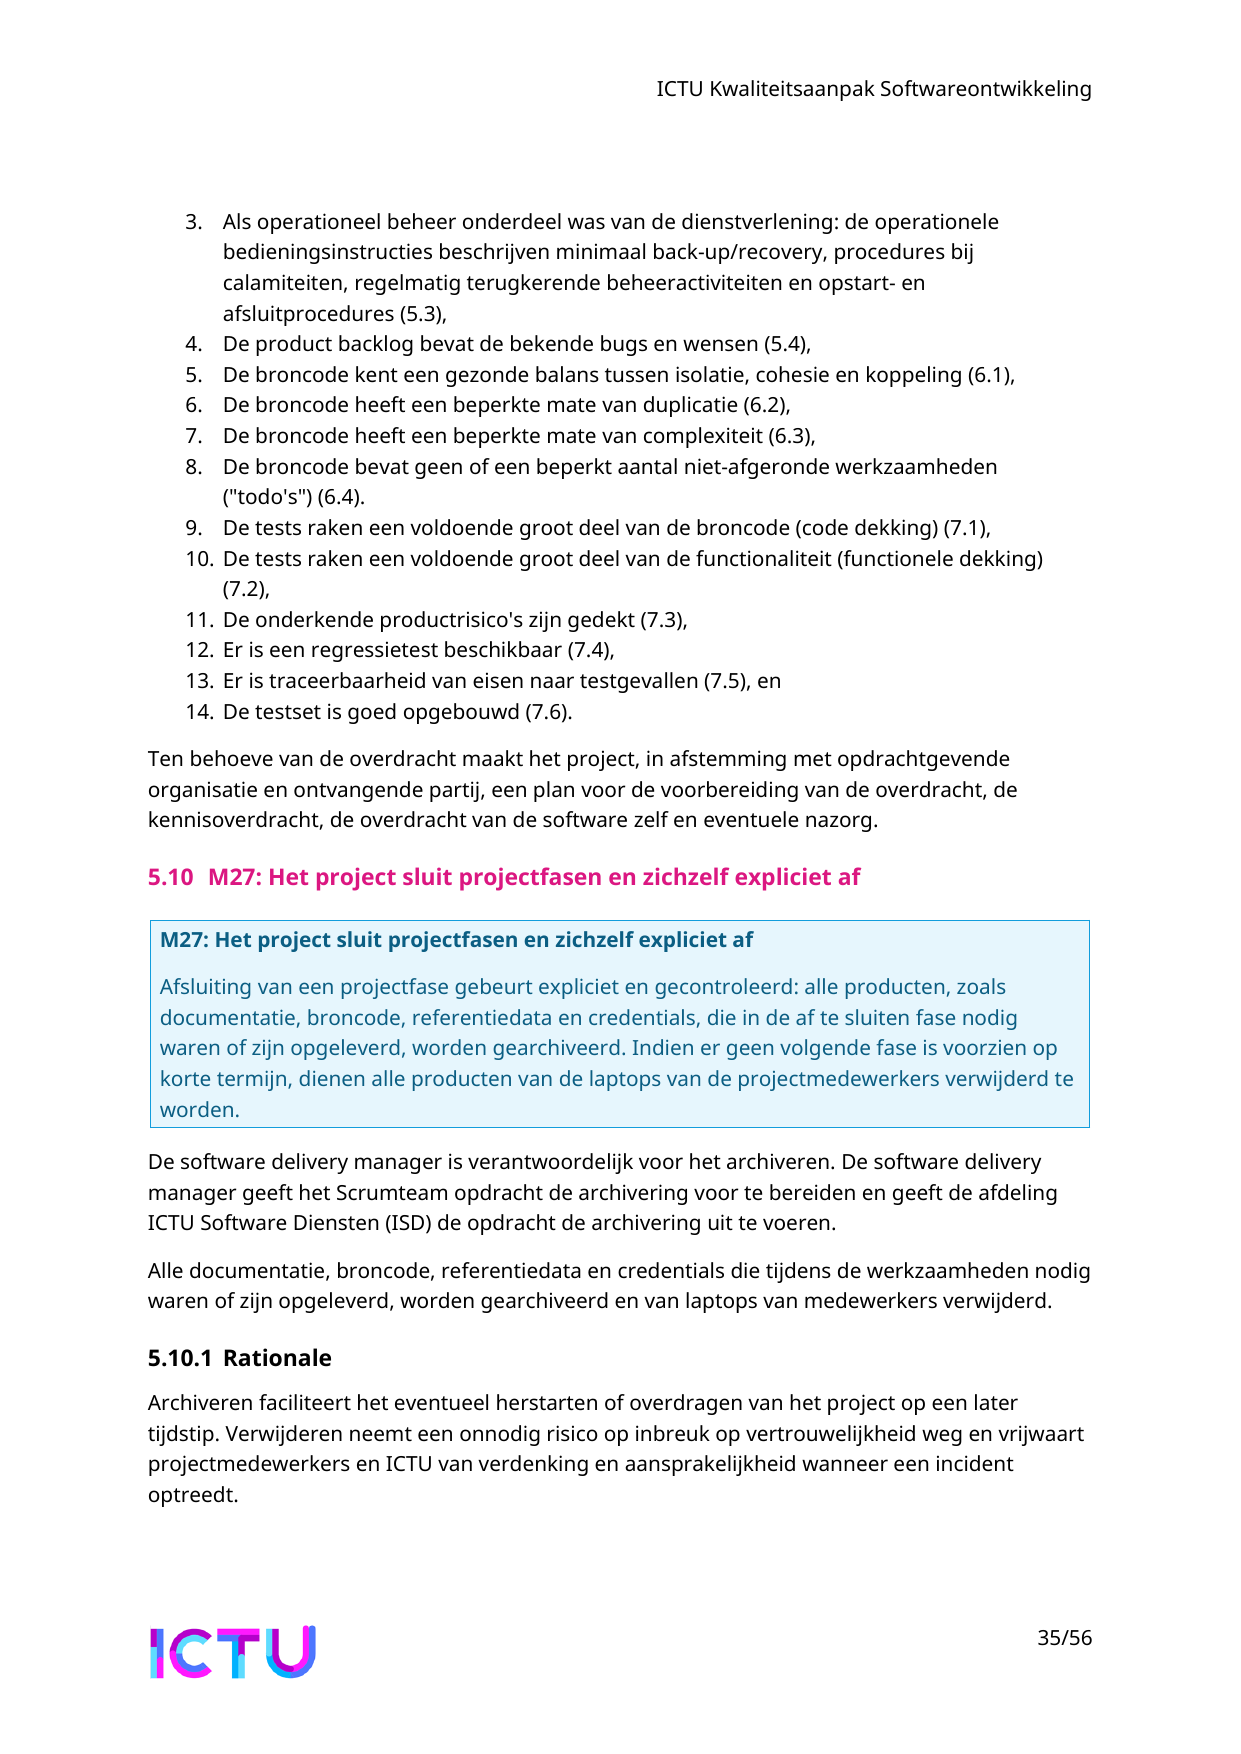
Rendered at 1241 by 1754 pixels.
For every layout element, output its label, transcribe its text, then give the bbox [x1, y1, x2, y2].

list Er is traceerbaarheid van eisen naar testgevallen (7.5), en [185, 666, 1092, 694]
text M27: Het project sluit projectfasen en zichzelf expliciet af [151, 921, 1089, 953]
list De broncode bevat geen of een beperkt aantal niet-afgeronde werkzaamheden ("todo's") (6.4). [185, 452, 1092, 511]
list De tests raken een voldoende groot deel van de broncode (code dekking) (7.1), [185, 513, 1092, 541]
list De broncode heeft een beperkte mate van duplicatie (6.2), [185, 391, 1092, 419]
picture [148, 1623, 319, 1683]
list De broncode heeft een beperkte mate van complexiteit (6.3), [185, 421, 1092, 449]
list Als operationeel beheer onderdeel was van de dienstverlening: de operationele bedieningsinstructies beschrijven minimaal back-up/recovery, procedures bij calamiteiten, regelmatig terugkerende beheeractiviteiten en opstart- en afsluitprocedures (5.3), [185, 207, 1092, 327]
subtitle M27: Het project sluit projectfasen en zichzelf expliciet af [148, 861, 1092, 892]
list Er is een regressietest beschikbaar (7.4), [185, 636, 1092, 664]
subtitle Rationale [148, 1342, 1092, 1373]
list De testset is goed opgebouwd (7.6). [185, 697, 1092, 725]
list De product backlog bevat de bekende bugs en wensen (5.4), [185, 329, 1092, 358]
list De broncode kent een gezonde balans tussen isolatie, cohesie en koppeling (6.1), [185, 360, 1092, 388]
list De onderkende productrisico's zijn gedekt (7.3), [185, 605, 1092, 633]
text Ten behoeve van de overdracht maakt het project, in afstemming met opdrachtgevende organisatie en ontvangende partij, een plan voor de voorbereiding van de overdracht, de kennisoverdracht, de overdracht van de software zelf en eventuele nazorg. [148, 744, 1092, 834]
list De tests raken een voldoende groot deel van de functionaliteit (functionele dekking) (7.2), [185, 544, 1092, 603]
text Alle documentatie, broncode, referentiedata en credentials die tijdens de werkzaamheden nodig waren of zijn opgeleverd, worden gearchiveerd en van laptops van medewerkers verwijderd. [148, 1256, 1092, 1315]
text Archiveren faciliteert het eventueel herstarten of overdragen van het project op een later tijdstip. Verwijderen neemt een onnodig risico op inbreuk op vertrouwelijkheid weg en vrijwaart projectmedewerkers en ICTU van verdenking en aansprakelijkheid wanneer een incident optreedt. [148, 1388, 1092, 1508]
text De software delivery manager is verantwoordelijk voor het archiveren. De software delivery manager geeft het Scrumteam opdracht de archivering voor te bereiden en geeft de afdeling ICTU Software Diensten (ISD) de opdracht de archivering uit te voeren. [148, 1147, 1092, 1237]
text Afsluiting van een projectfase gebeurt expliciet en gecontroleerd: alle producten, zoals documentatie, broncode, referentiedata en credentials, die in de af te sluiten fase nodig waren of zijn opgeleverd, worden gearchiveerd. Indien er geen volgende fase is voorzien op korte termijn, dienen alle producten van de laptops van de projectmedewerkers verwijderd te worden. [151, 967, 1089, 1127]
